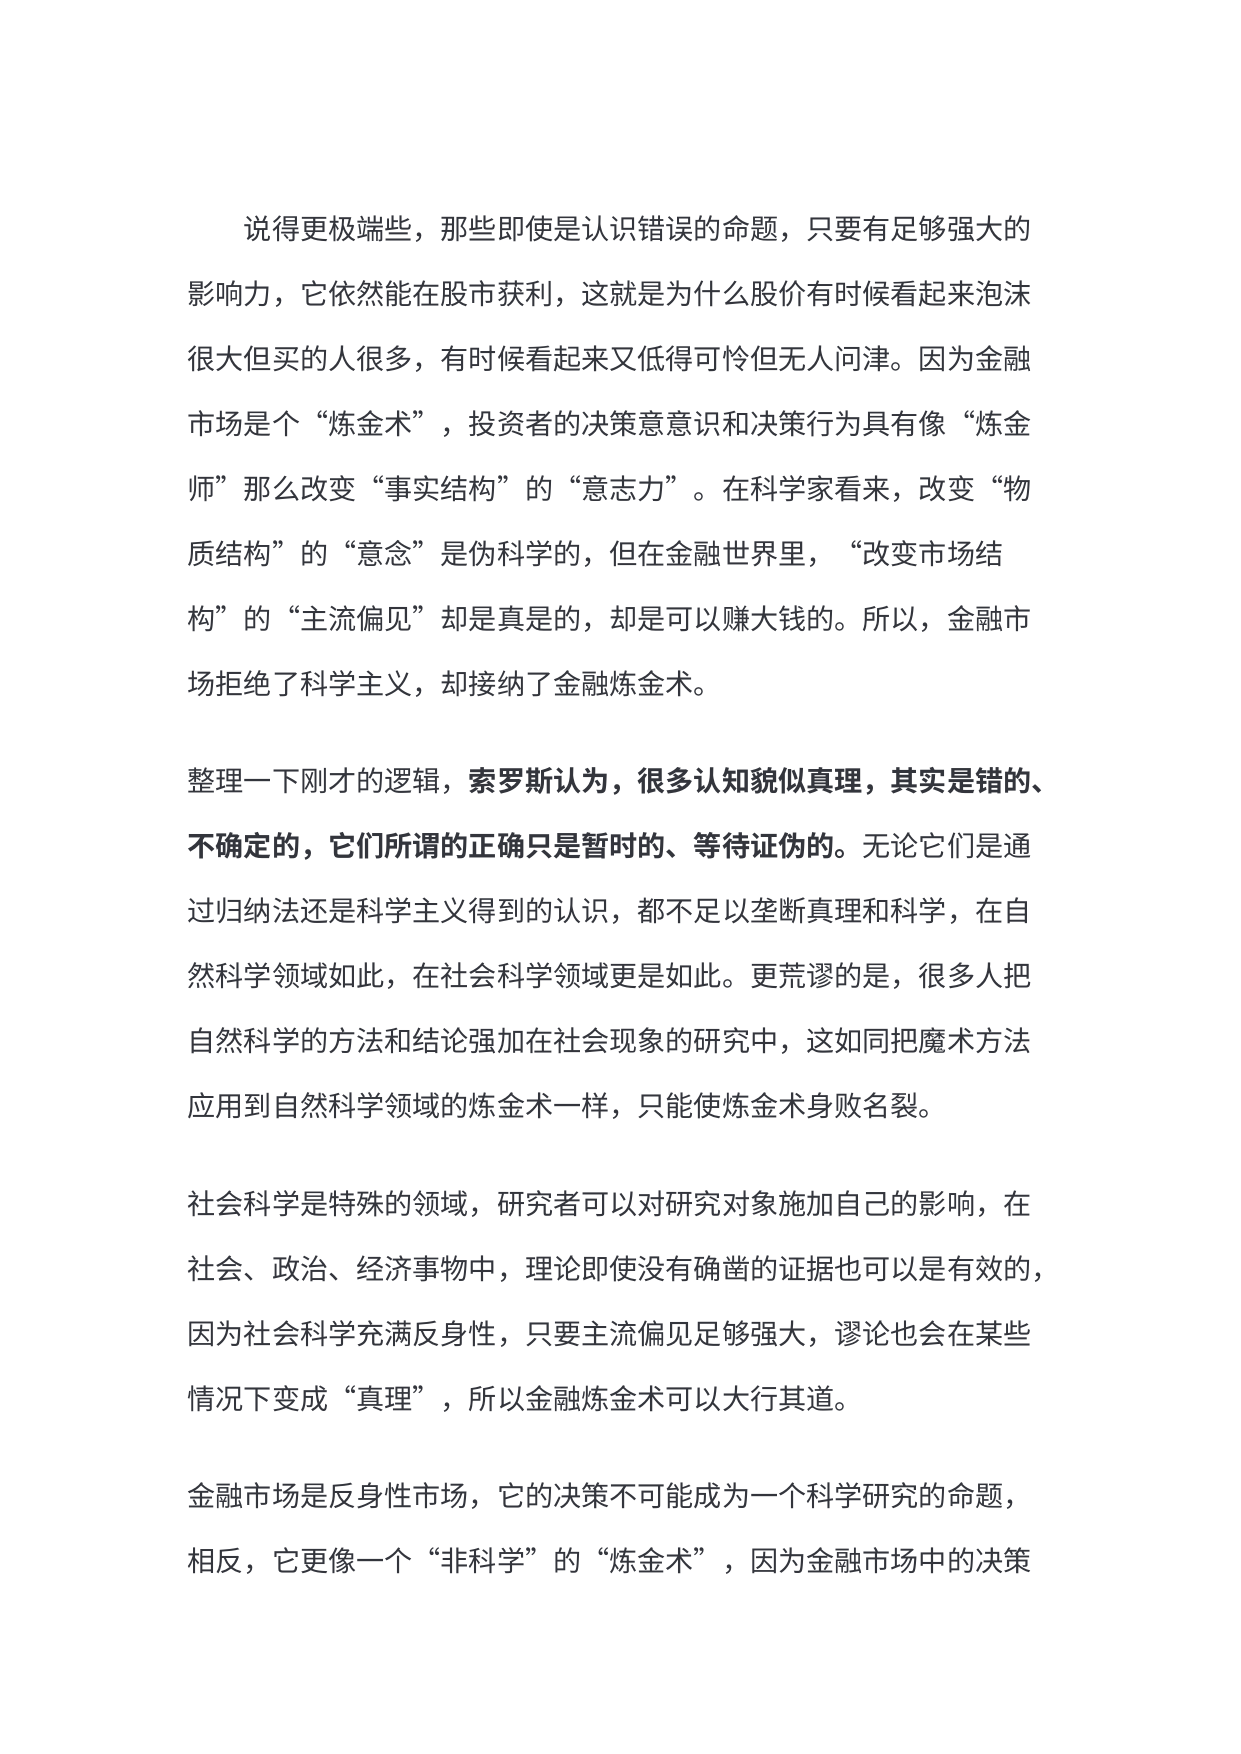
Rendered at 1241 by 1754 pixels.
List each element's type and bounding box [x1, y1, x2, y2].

text [187, 162, 1053, 1592]
